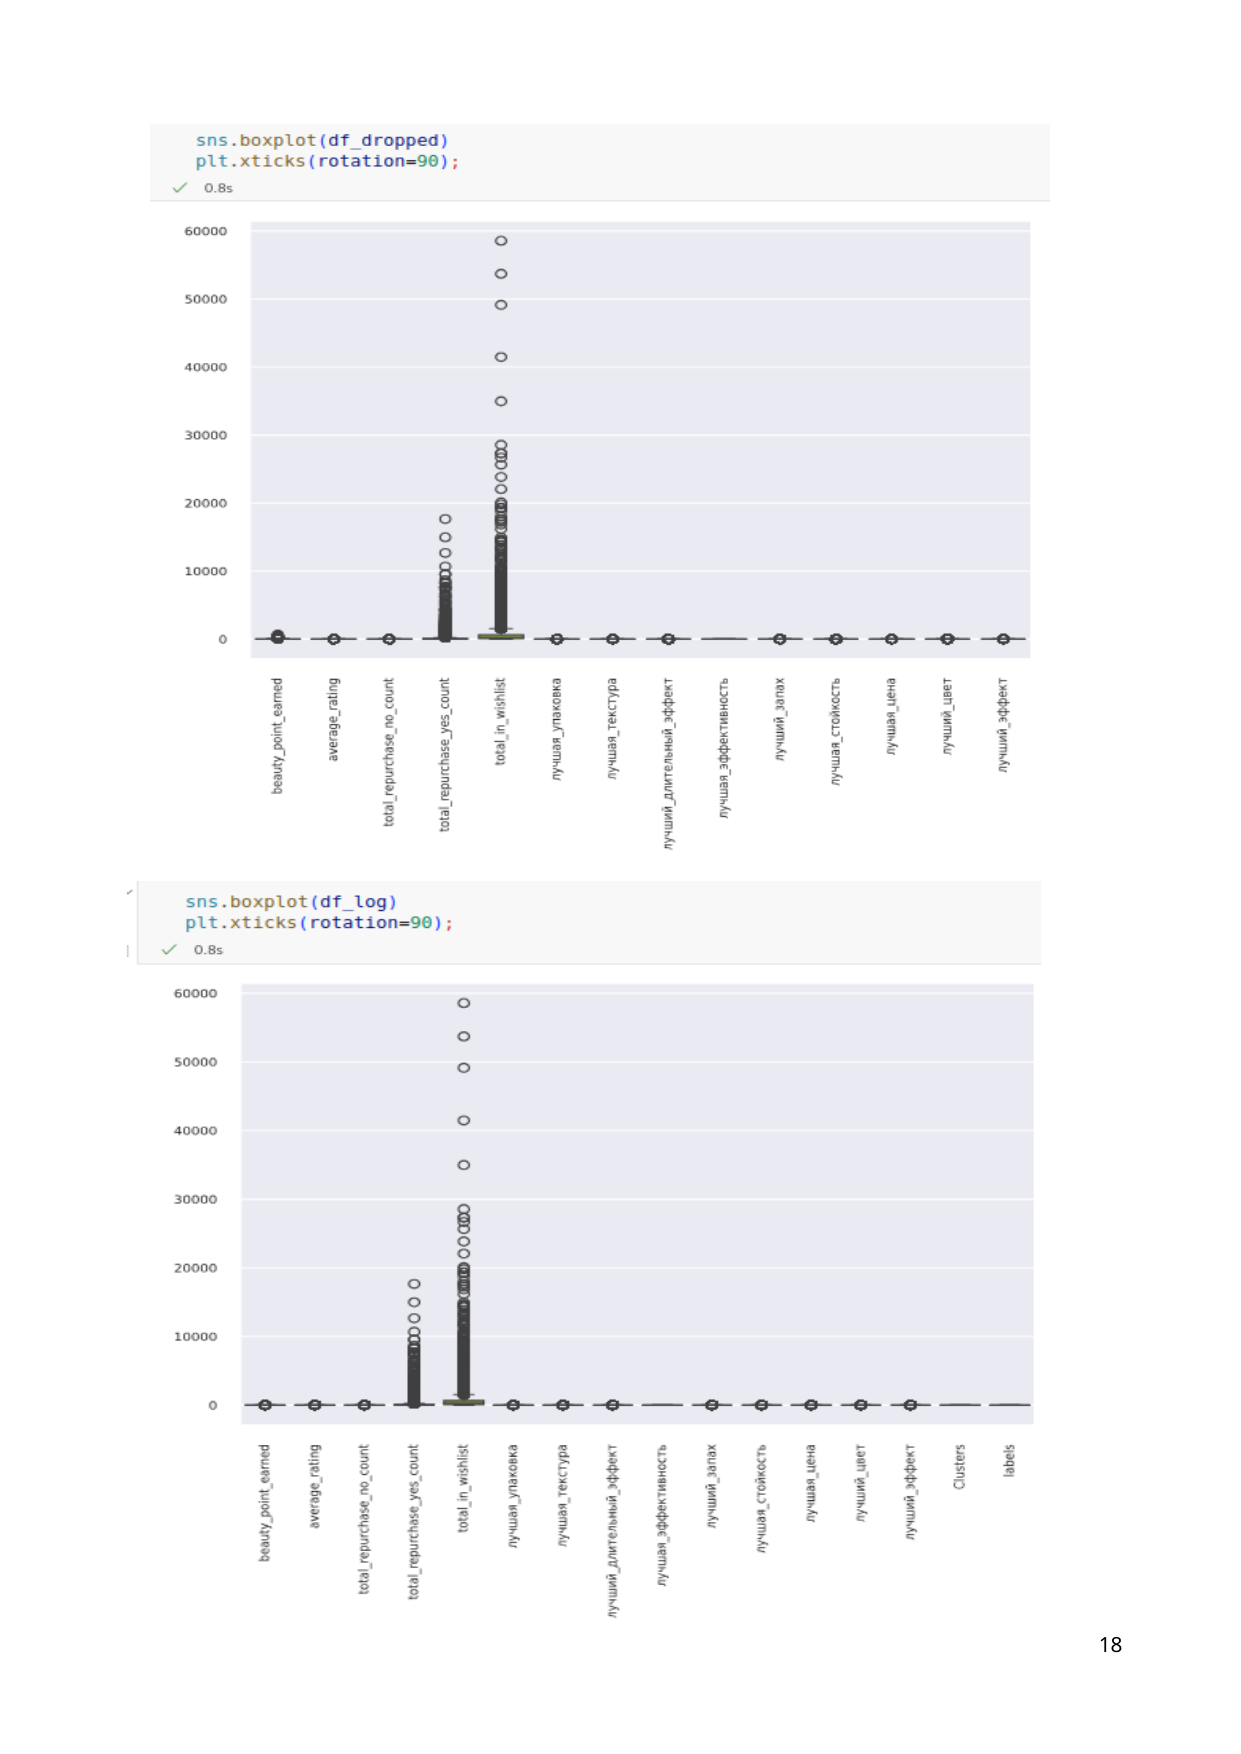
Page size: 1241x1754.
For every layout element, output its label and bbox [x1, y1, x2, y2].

picture [126, 881, 1042, 1632]
picture [150, 124, 1051, 869]
